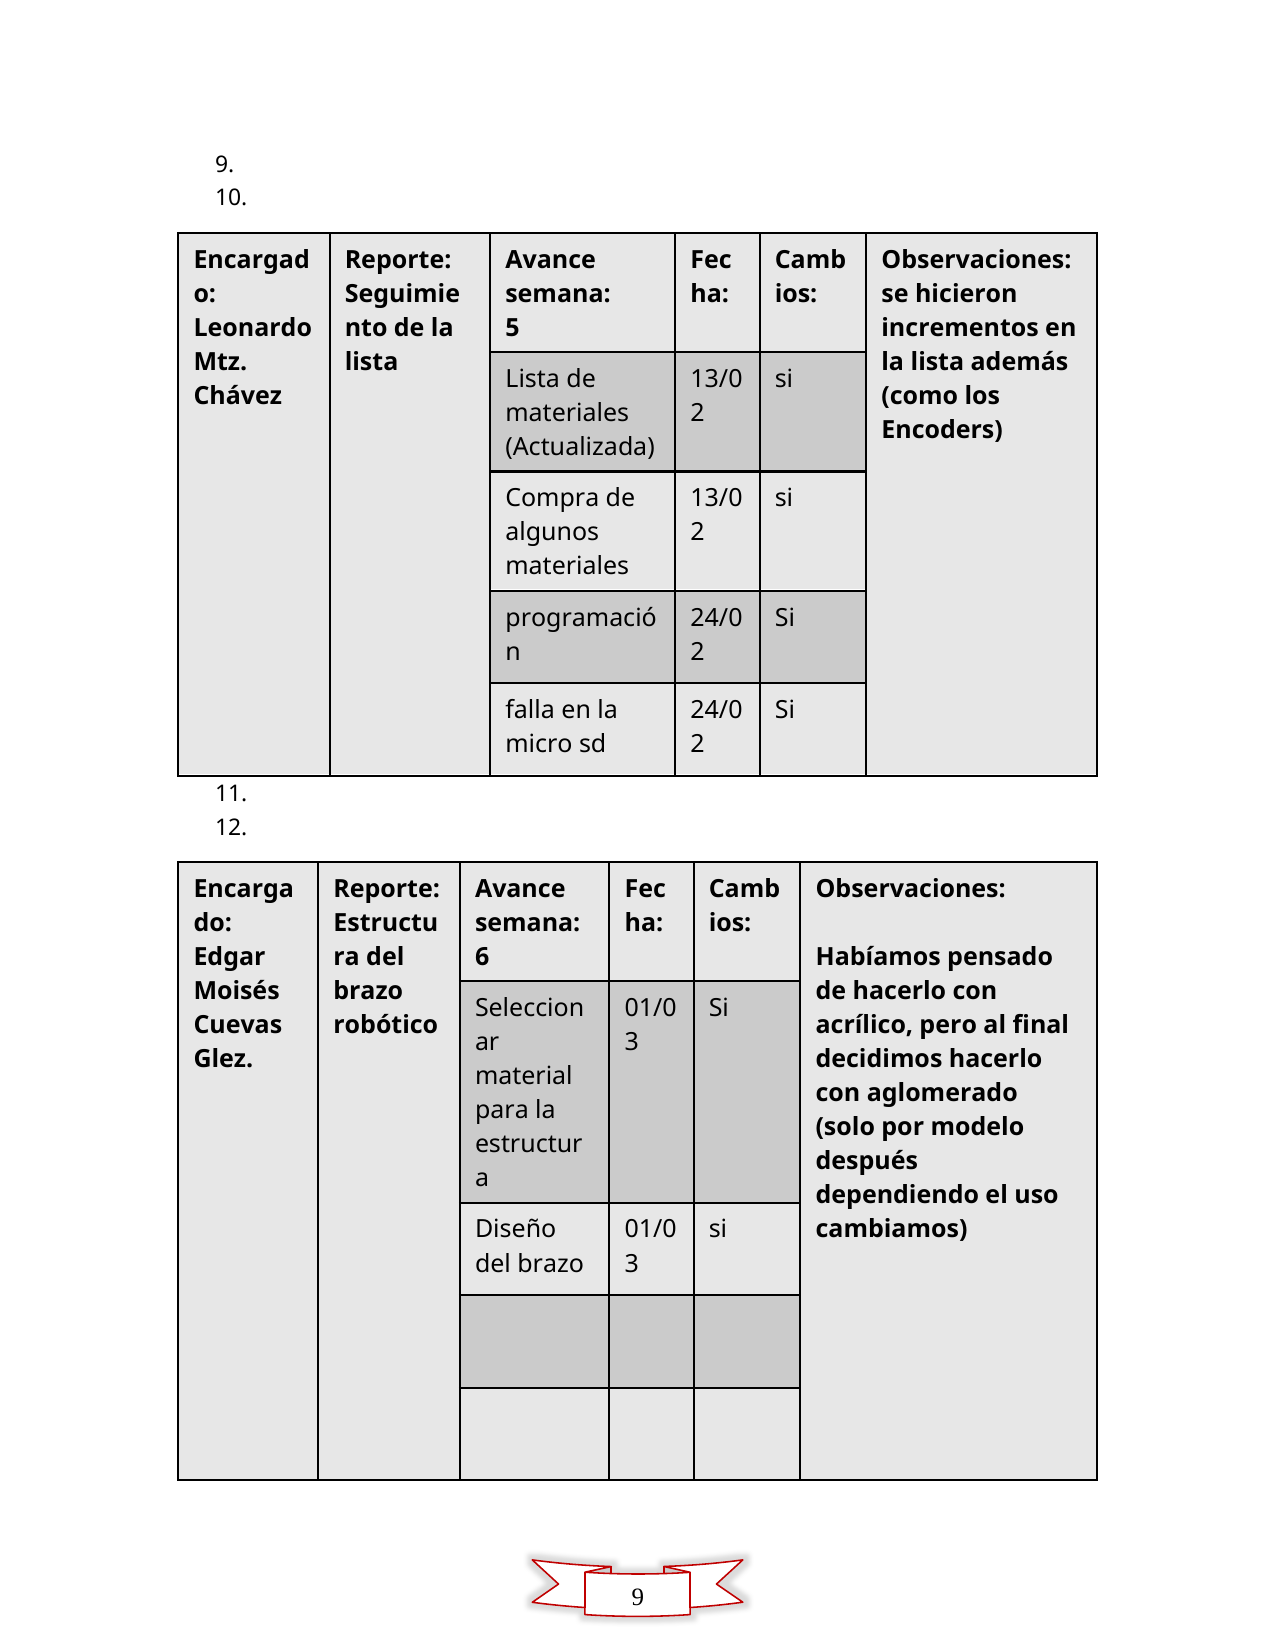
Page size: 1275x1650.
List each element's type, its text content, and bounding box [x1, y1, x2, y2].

table_cell Compra de algunos materiales [491, 473, 674, 589]
table_cell si [695, 1204, 799, 1294]
table_header Cambios: [695, 863, 799, 980]
table_cell [695, 1296, 799, 1387]
table_cell [695, 1389, 799, 1479]
table_cell [610, 1389, 693, 1479]
table_header Reporte: Seguimiento de la lista [331, 234, 489, 774]
table_header Encargado: Edgar Moisés Cuevas Glez. [179, 863, 317, 1479]
table_cell si [761, 473, 865, 589]
table_cell si [761, 353, 865, 470]
table_cell [461, 1296, 608, 1387]
table_header Fecha: [610, 863, 693, 980]
table_header Observaciones: se hicieron incrementos en la lista además (como los Encoders) [867, 234, 1096, 774]
table_cell Lista de materiales (Actualizada) [491, 353, 674, 470]
table_cell [610, 1296, 693, 1387]
table_cell 13/02 [676, 353, 759, 470]
table_cell Si [761, 592, 865, 682]
table_cell Diseño del brazo [461, 1204, 608, 1294]
table_header Avance semana: 6 [461, 863, 608, 980]
table_header Avance semana: 5 [491, 234, 674, 351]
table_cell [461, 1389, 608, 1479]
table_header Reporte: Estructura del brazo robótico [319, 863, 459, 1479]
table_header Observaciones: Habíamos pensado de hacerlo con acrílico, pero al final decidimos hacerlo con aglomerado (solo por modelo después dependiendo el uso cambiamos) [801, 863, 1096, 1479]
table_header Fecha: [676, 234, 759, 351]
table_cell 13/02 [676, 473, 759, 589]
table_cell 01/03 [610, 1204, 693, 1294]
table_cell Si [761, 684, 865, 774]
table_header Encargado: Leonardo Mtz. Chávez [179, 234, 329, 774]
table_cell falla en la micro sd [491, 684, 674, 774]
table_cell programación [491, 592, 674, 682]
table_cell Si [695, 982, 799, 1202]
table_header Cambios: [761, 234, 865, 351]
table_cell 01/03 [610, 982, 693, 1202]
table_cell Seleccionar material para la estructura [461, 982, 608, 1202]
table_cell 24/02 [676, 592, 759, 682]
table_cell 24/02 [676, 684, 759, 774]
